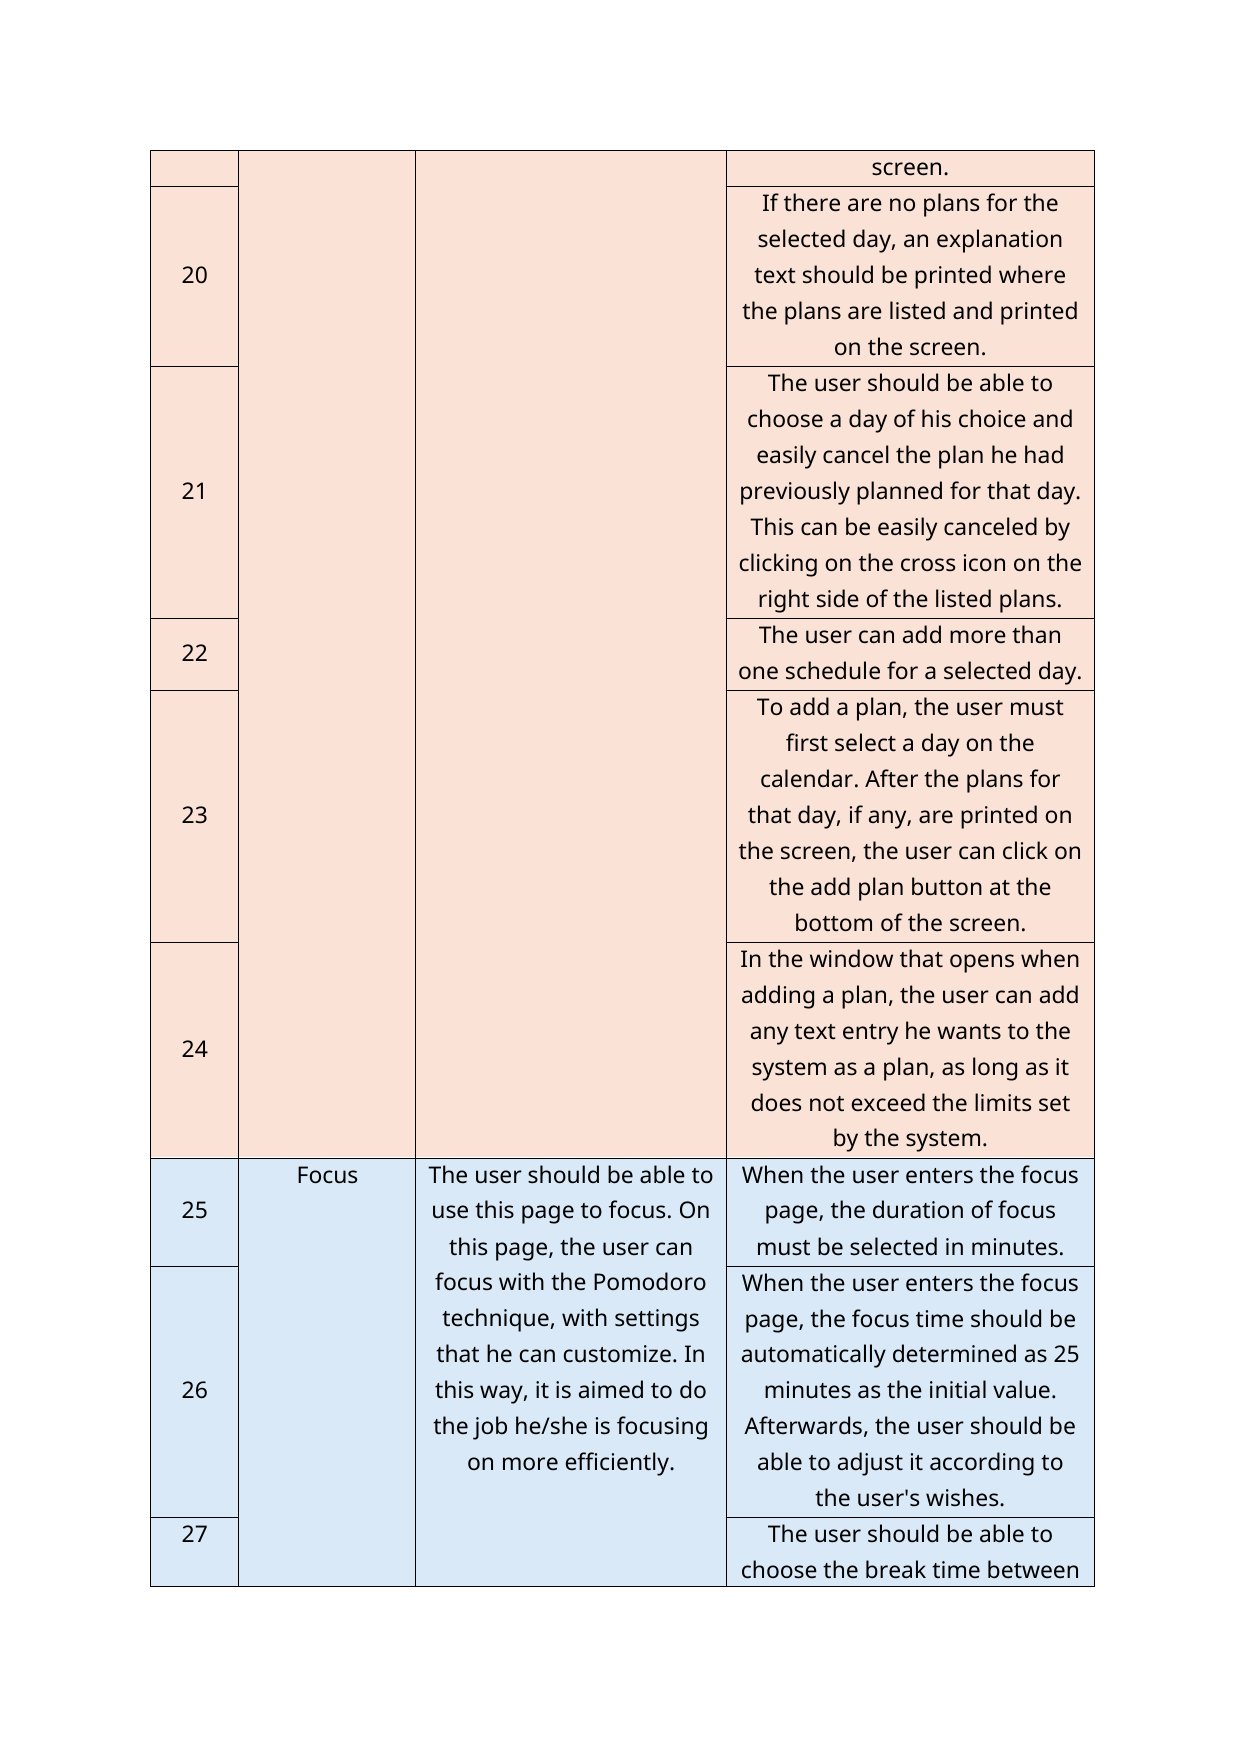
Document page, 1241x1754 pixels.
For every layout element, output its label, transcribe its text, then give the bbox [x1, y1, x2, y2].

table_cell To add a plan, the user must first select a day on the calendar. After the plans for that day, if any, are printed on the screen, the user can click on the add plan button at the bottom of the screen. [727, 691, 1094, 942]
table_cell 22 [151, 619, 238, 690]
table_cell When the user enters the focus page, the focus time should be automatically determined as 25 minutes as the initial value. Afterwards, the user should be able to adjust it according to the user's wishes. [727, 1267, 1094, 1517]
table_cell In the window that opens when adding a plan, the user can add any text entry he wants to the system as a plan, as long as it does not exceed the limits set by the system. [727, 943, 1094, 1157]
table_cell When the user enters the focus page, the duration of focus must be selected in minutes. [727, 1159, 1094, 1266]
table_cell 27 [151, 1518, 238, 1586]
table_cell The user can add more than one schedule for a selected day. [727, 619, 1094, 690]
table_cell 21 [151, 367, 238, 618]
table_cell 24 [151, 943, 238, 1157]
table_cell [727, 1518, 1094, 1586]
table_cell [727, 151, 1094, 186]
table_cell The user should be able to use this page to focus. On this page, the user can focus with the Pomodoro technique, with settings that he can customize. In this way, it is aimed to do the job he/she is focusing on more efficiently. [416, 1159, 726, 1586]
table_cell If there are no plans for the selected day, an explanation text should be printed where the plans are listed and printed on the screen. [727, 187, 1094, 366]
table_cell 23 [151, 691, 238, 942]
table_cell 25 [151, 1159, 238, 1266]
table_cell Focus [239, 1159, 415, 1586]
table_cell 26 [151, 1267, 238, 1517]
table_cell 20 [151, 187, 238, 366]
table_cell The user should be able to choose a day of his choice and easily cancel the plan he had previously planned for that day. This can be easily canceled by clicking on the cross icon on the right side of the listed plans. [727, 367, 1094, 618]
table_cell 19 [151, 151, 238, 186]
